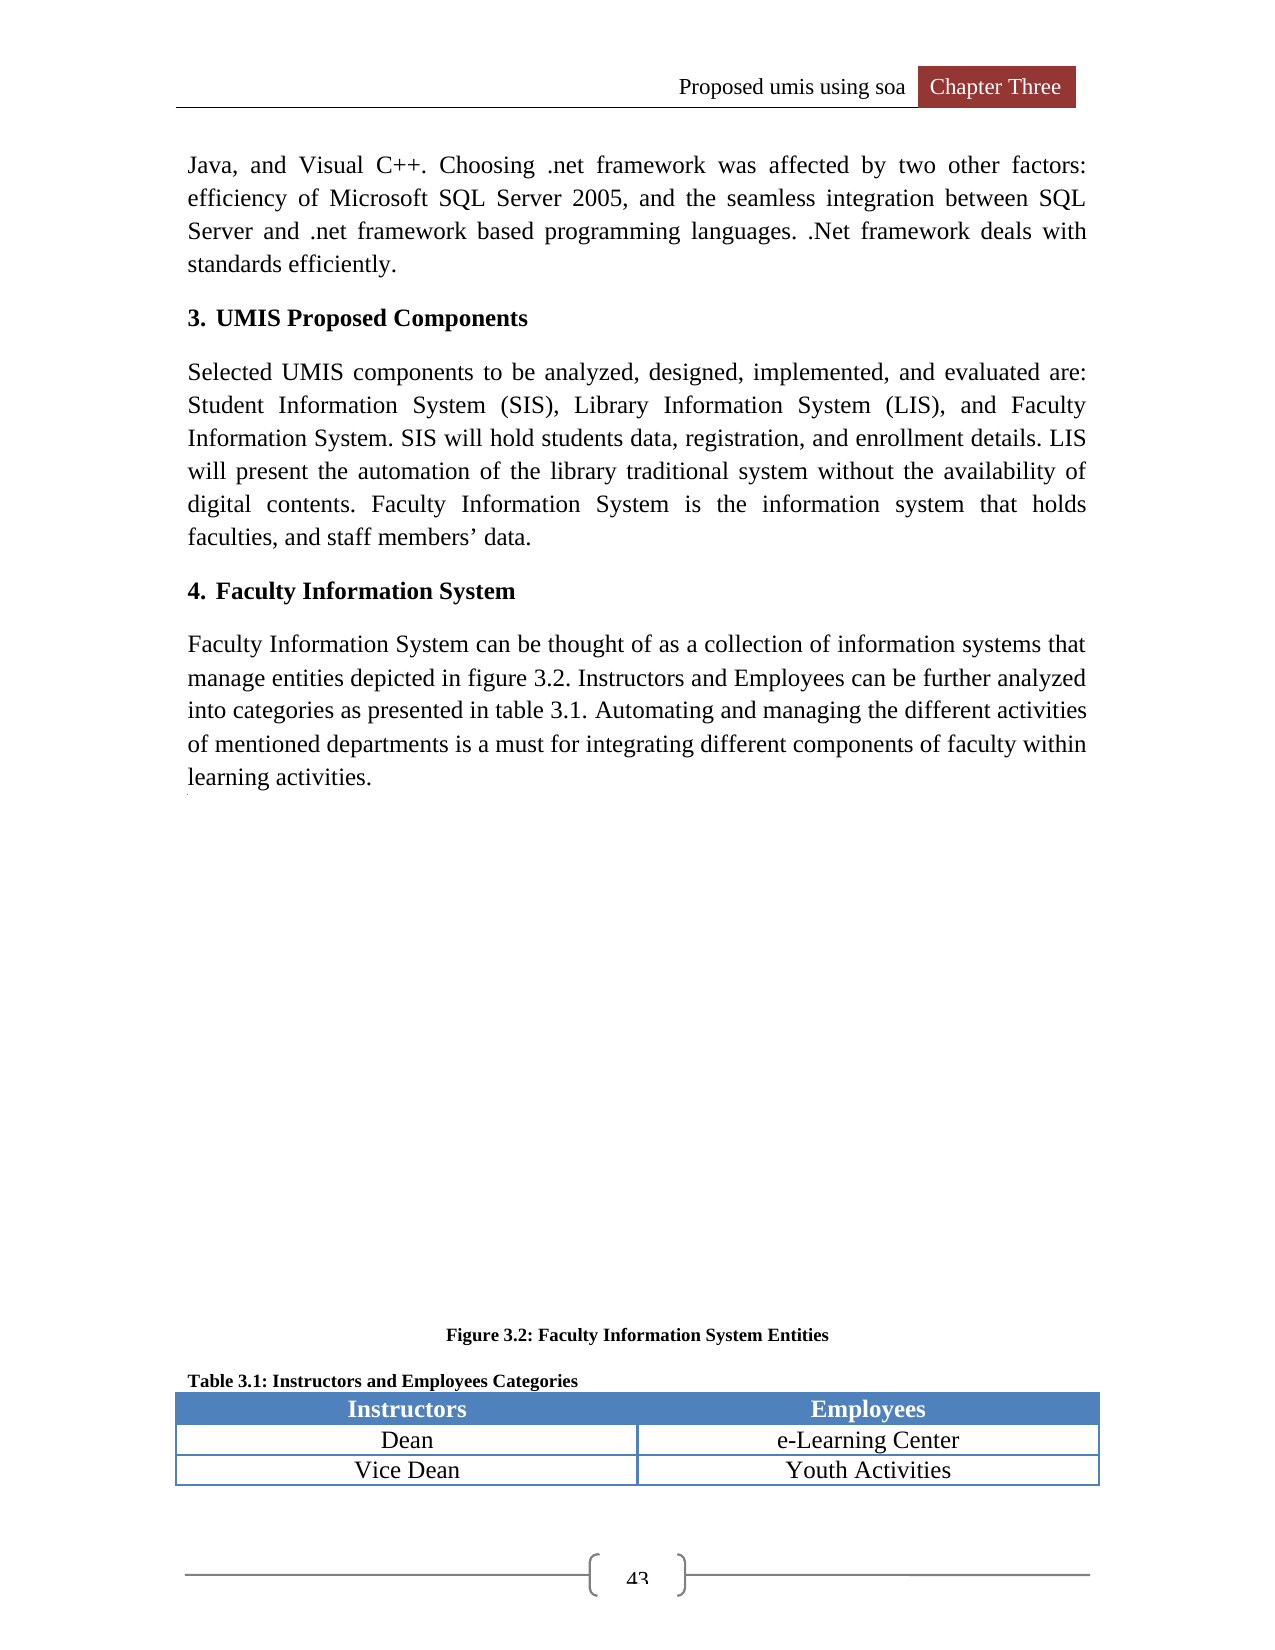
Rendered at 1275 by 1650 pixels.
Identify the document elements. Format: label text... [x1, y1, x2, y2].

table_header Employees [639, 1394, 1098, 1423]
list Faculty Information System [187, 576, 1087, 604]
table_cell Youth Activities [639, 1456, 1098, 1484]
table_cell e-Learning Center [639, 1425, 1098, 1453]
text Table 3.1: Instructors and Employees Categories [187, 1370, 1087, 1392]
text Faculty Information System can be thought of as a collection of information systems that manage entities depicted in figure 3.2. Instructors and Employees can be further analyzed into categories as presented in table 3.1. Automating and managing the different activities of mentioned departments is a must for integrating different components of faculty within learning activities. [187, 629, 1087, 790]
table_header Instructors [177, 1394, 636, 1423]
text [187, 150, 1087, 278]
list UMIS Proposed Components [187, 303, 1087, 332]
table_cell Vice Dean [177, 1456, 636, 1484]
text Selected UMIS components to be analyzed, designed, implemented, and evaluated are: Student Information System (SIS), Library Information System (LIS), and Faculty Information System. SIS will hold students data, registration, and enrollment details. LIS will present the automation of the library traditional system without the availability of digital contents. Faculty Information System is the information system that holds faculties, and staff members’ data. [187, 357, 1087, 551]
text Figure 3.2: Faculty Information System Entities [187, 1324, 1087, 1345]
table_cell Dean [177, 1425, 636, 1453]
